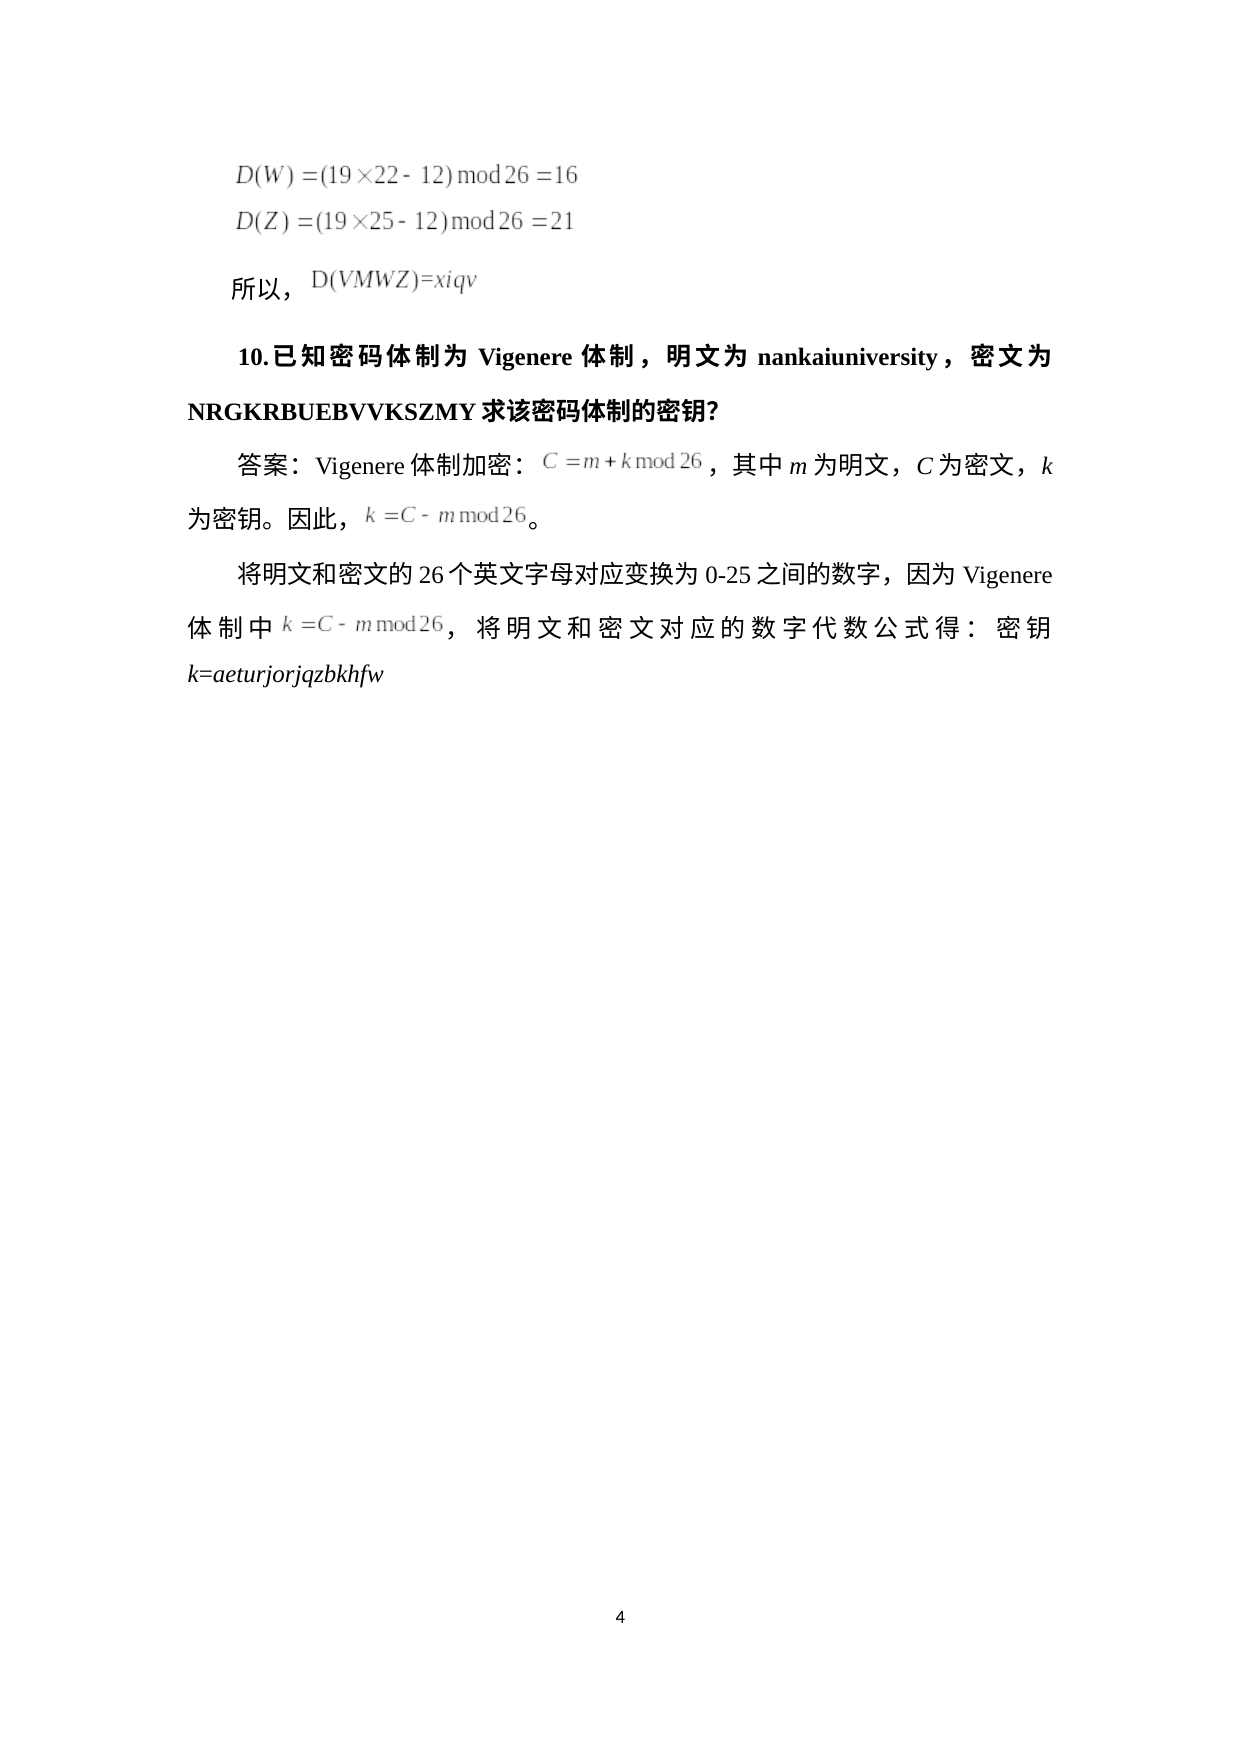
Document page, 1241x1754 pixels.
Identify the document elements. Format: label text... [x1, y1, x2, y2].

text 将明文和密文的26个英文字母对应变换为0-25之间的数字，因为Vigenere体制中，将明文和密文对应的数字代数公式得：密钥k=aeturjorjqzbkhfw [187, 554, 1053, 688]
text 所以， [187, 254, 1053, 319]
text 答案：Vigenere体制加密：，其中m为明文，C为密文，k为密钥。因此，。 [187, 446, 1053, 536]
text 10.已知密码体制为Vigenere体制，明文为nankaiuniversity，密文为NRGKRBUEBVVKSZMY求该密码体制的密钥？ [187, 337, 1053, 427]
